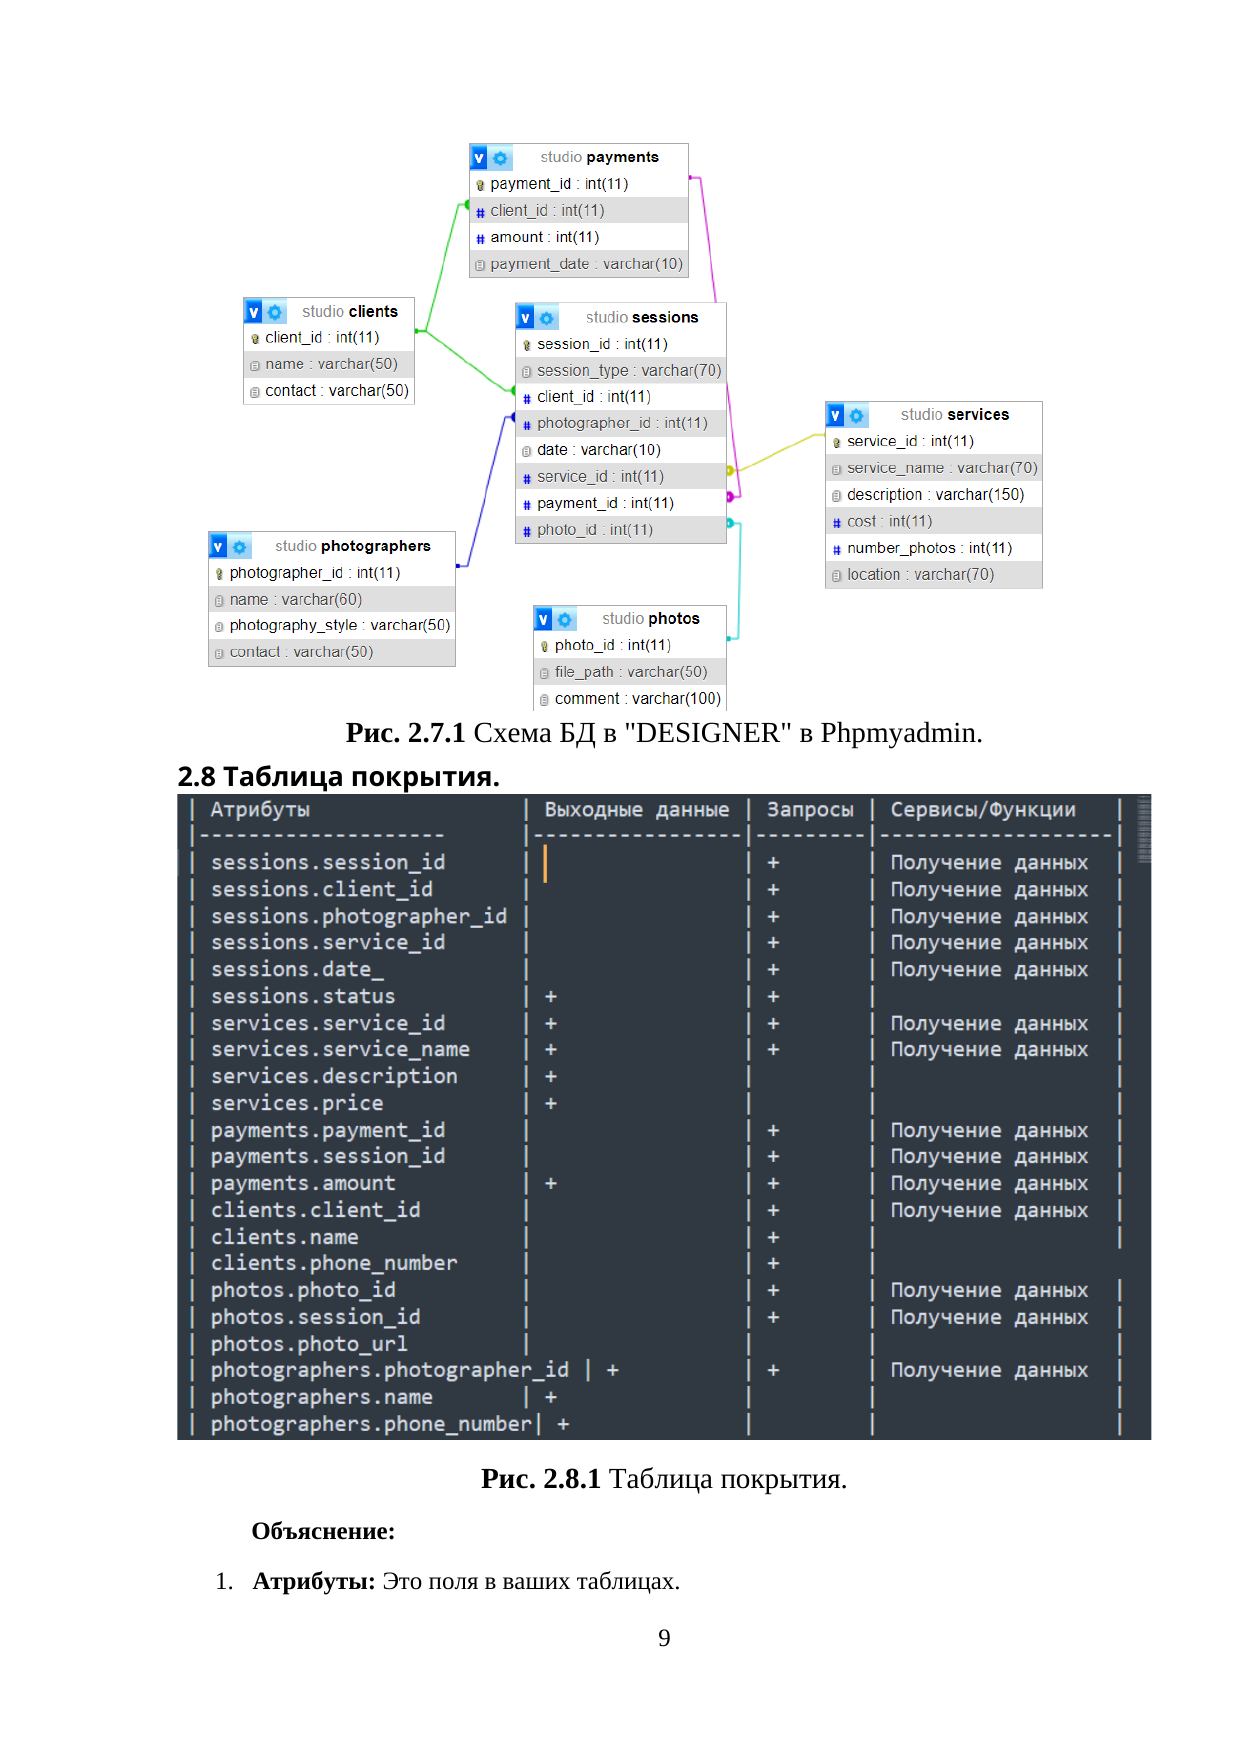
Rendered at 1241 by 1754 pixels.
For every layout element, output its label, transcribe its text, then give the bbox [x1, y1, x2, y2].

picture [177, 118, 1060, 711]
list Атрибуты: Это поля в ваших таблицах. [215, 1566, 1152, 1595]
text Рис. 2.7.1 Cхема БД в "DESIGNER" в Phpmyadmin. [177, 715, 1152, 749]
subtitle 2.8 Таблица покрытия. [177, 758, 1152, 794]
text Объяснение: [177, 1516, 1152, 1545]
text Рис. 2.8.1 Таблица покрытия. [177, 1461, 1152, 1494]
picture [177, 794, 1152, 1440]
